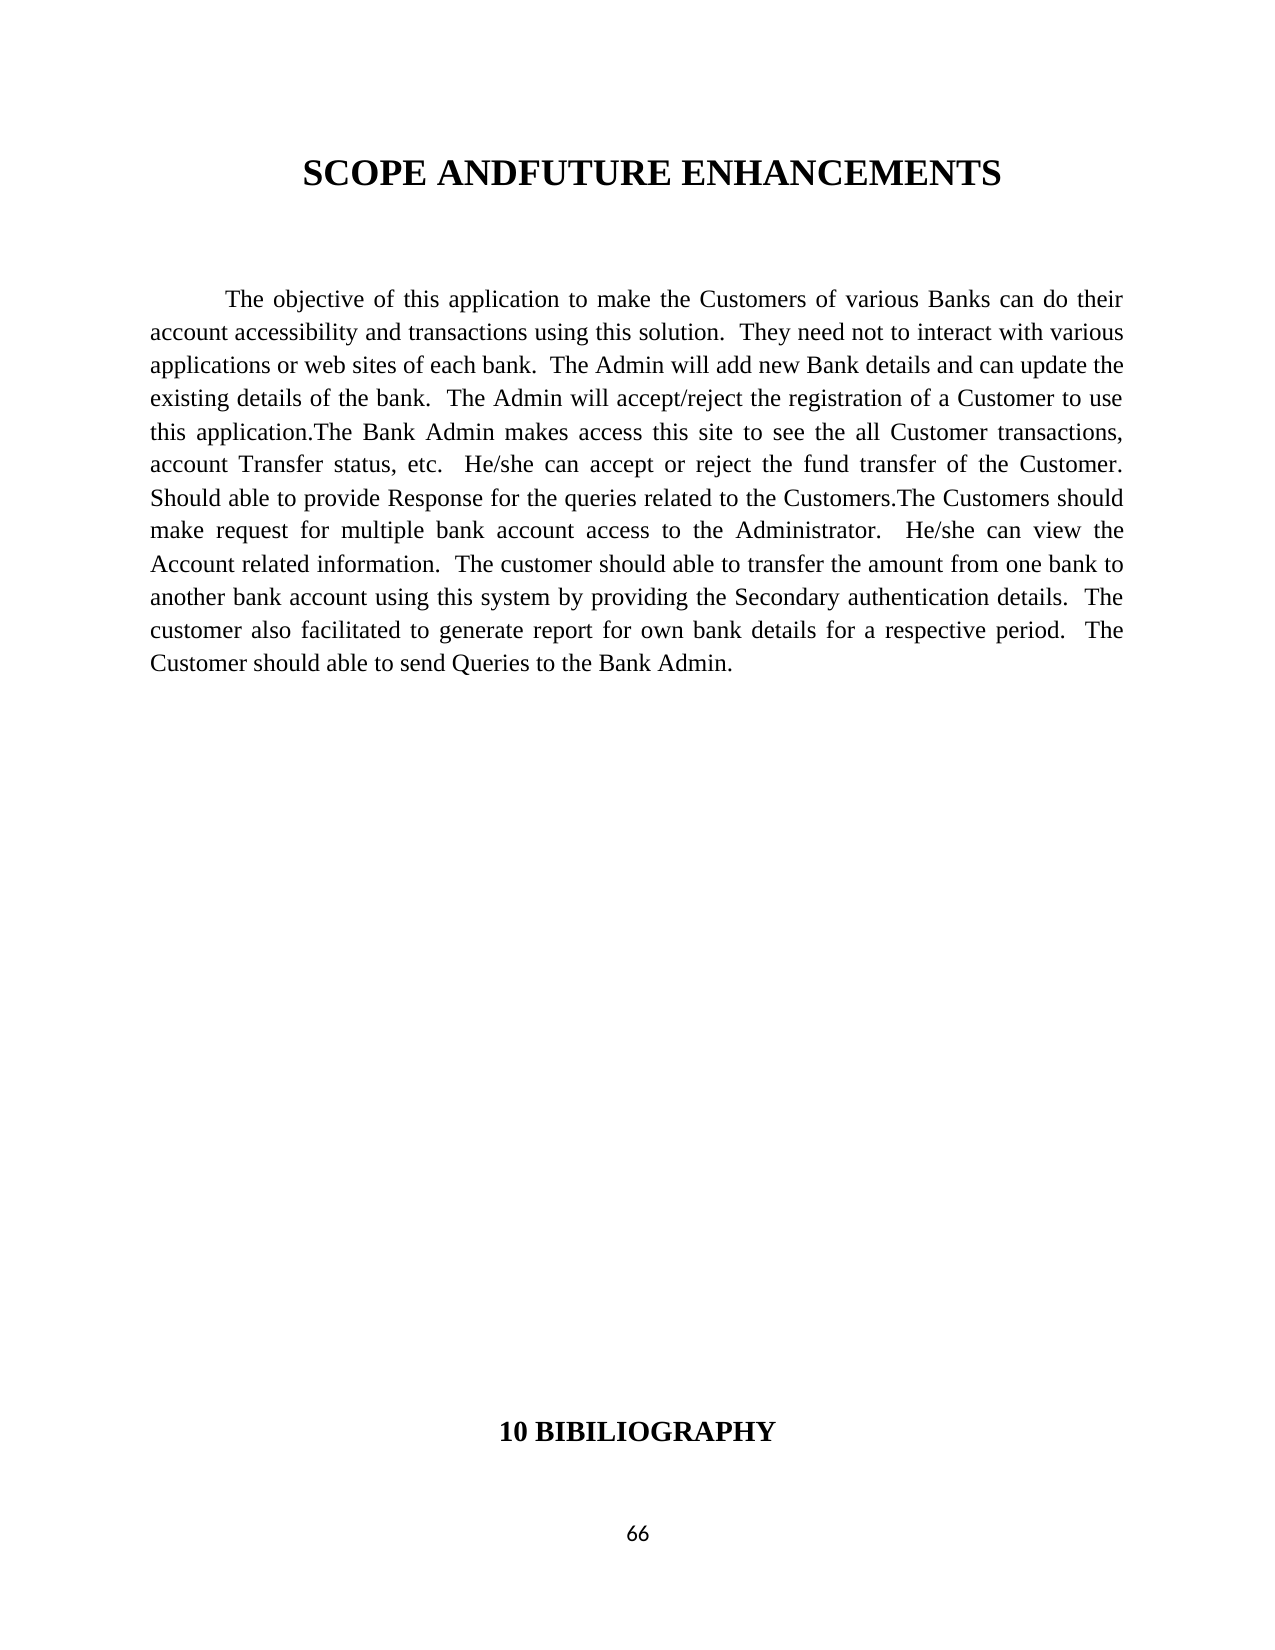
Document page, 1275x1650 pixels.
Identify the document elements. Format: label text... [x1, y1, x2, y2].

text The objective of this application to make the Customers of various Banks can do their account accessibility and transactions using this solution. They need not to interact with various applications or web sites of each bank. The Admin will add new Bank details and can update the existing details of the bank. The Admin will accept/reject the registration of a Customer to use this application.The Bank Admin makes access this site to see the all Customer transactions, account Transfer status, etc. He/she can accept or reject the fund transfer of the Customer. Should able to provide Response for the queries related to the Customers.The Customers should make request for multiple bank account access to the Administrator. He/she can view the Account related information. The customer should able to transfer the amount from one bank to another bank account using this system by providing the Secondary authentication details. The customer also facilitated to generate report for own bank details for a respective period. The Customer should able to send Queries to the Bank Admin. [150, 284, 1125, 676]
text 10 BIBILIOGRAPHY [150, 1414, 1125, 1448]
text SCOPE ANDFUTURE ENHANCEMENTS [238, 150, 1066, 193]
